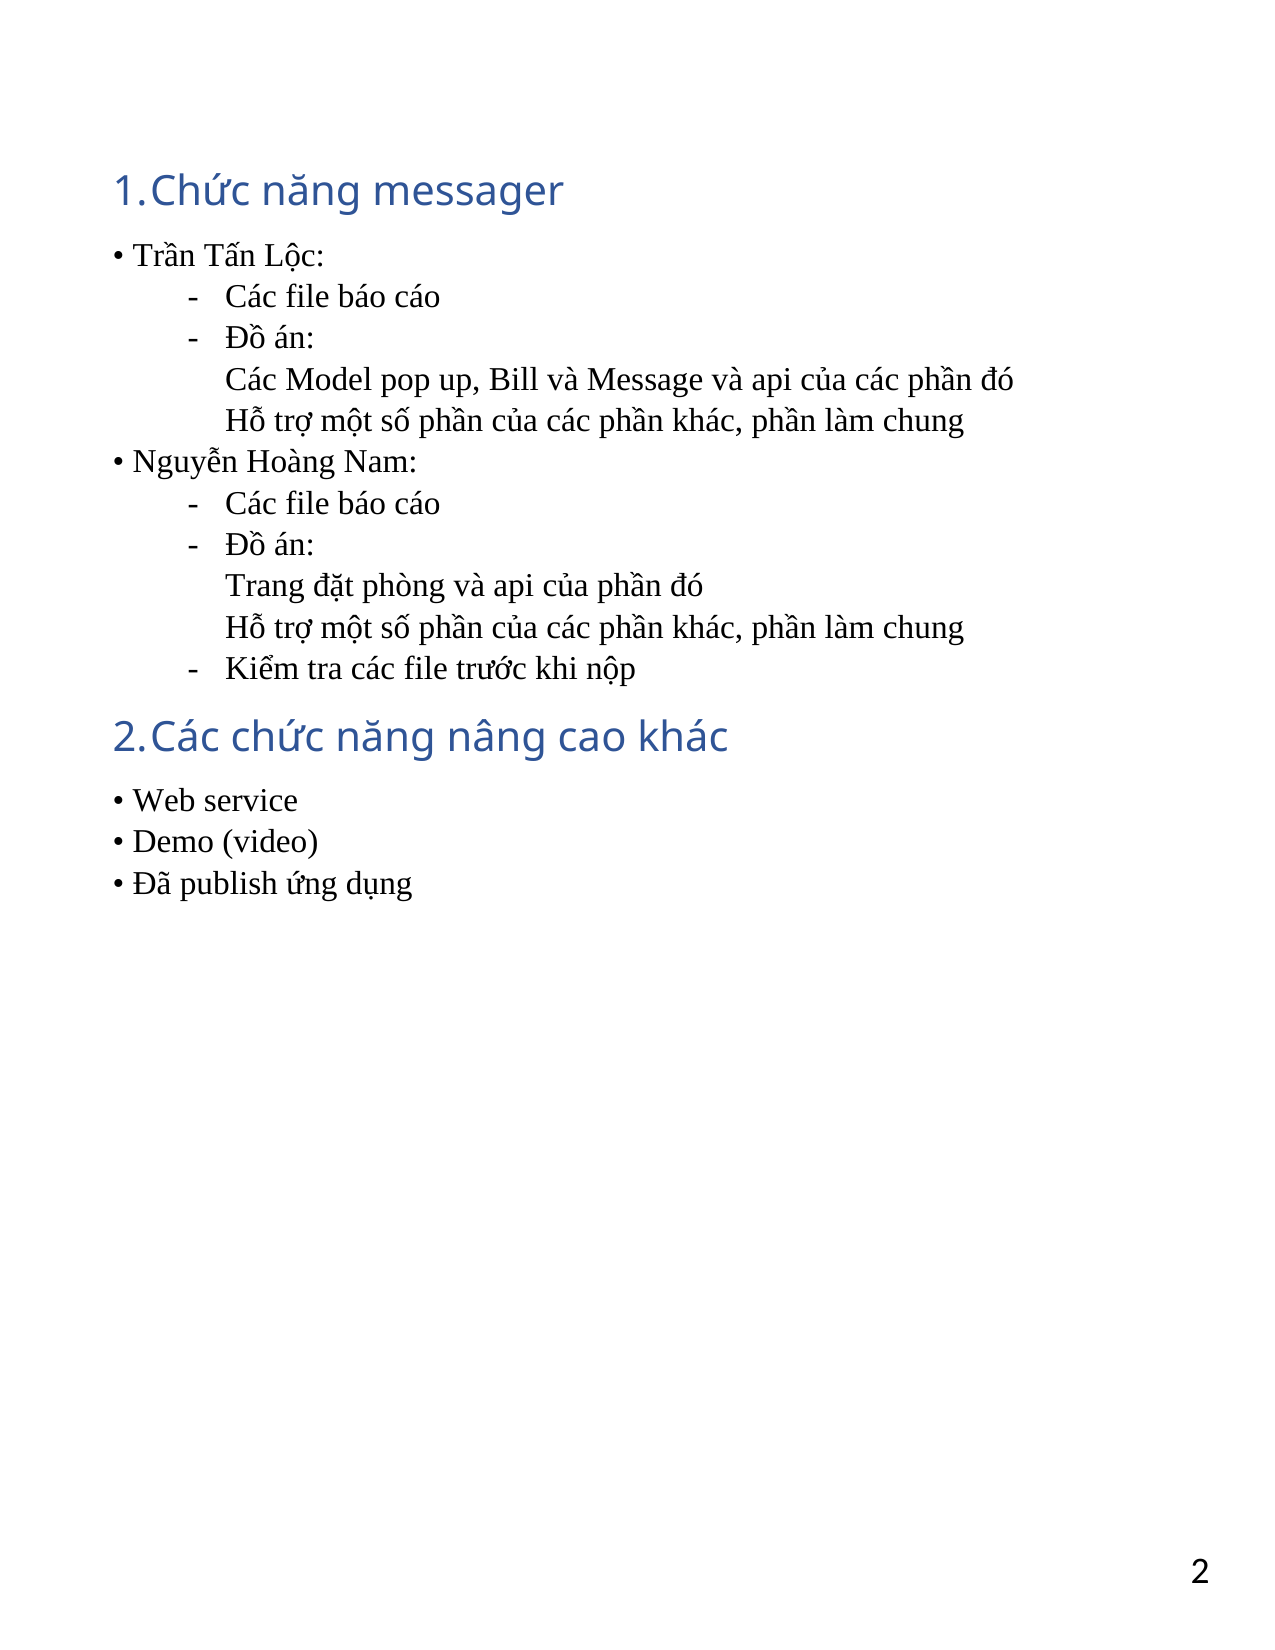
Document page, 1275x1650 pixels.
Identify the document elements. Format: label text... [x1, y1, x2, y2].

list Các file báo cáo [187, 483, 1228, 521]
list Đồ án: [187, 524, 1228, 563]
list Các file báo cáo [187, 276, 1228, 314]
list • Trần Tấn Lộc: [112, 235, 1228, 273]
subtitle Chức năng messager [112, 161, 1125, 218]
list Trang đặt phòng và api của phần đó [150, 566, 1228, 604]
list • Demo (video) [112, 822, 1228, 860]
list Hỗ trợ một số phần của các phần khác, phần làm chung [150, 607, 1228, 645]
subtitle Các chức năng nâng cao khác [112, 706, 1125, 763]
list Hỗ trợ một số phần của các phần khác, phần làm chung [150, 400, 1228, 439]
list • Đã publish ứng dụng [112, 863, 1228, 901]
list Kiểm tra các file trước khi nộp [187, 648, 1228, 687]
list • Nguyễn Hoàng Nam: [112, 442, 1228, 480]
list Đồ án: [187, 318, 1228, 356]
list • Web service [112, 780, 1228, 818]
list Các Model pop up, Bill và Message và api của các phần đó [150, 359, 1228, 397]
